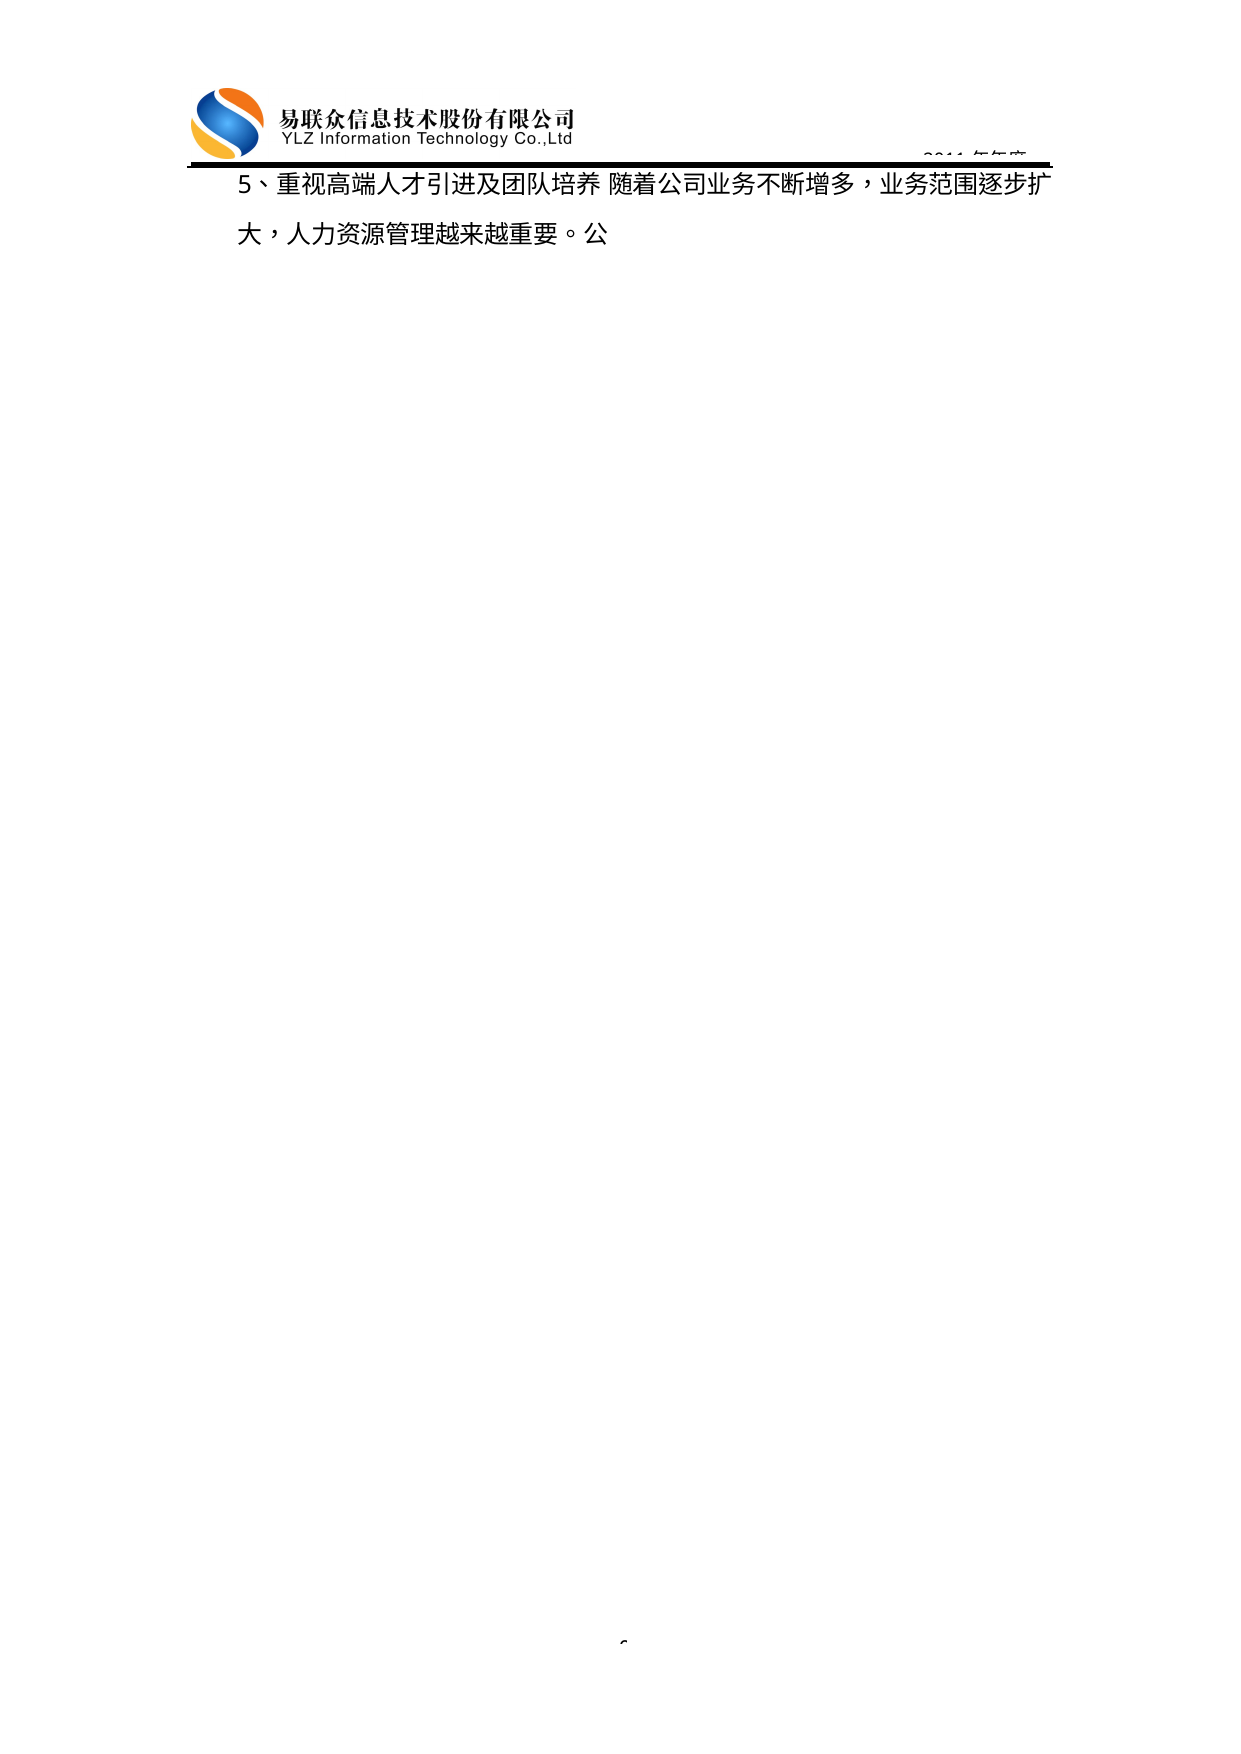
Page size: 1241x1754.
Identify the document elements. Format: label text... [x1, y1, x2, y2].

text 5、重视高端人才引进及团队培养 随着公司业务不断增多，业务范围逐步扩大，人力资源管理越来越重要。公 [237, 167, 1054, 251]
picture [191, 88, 576, 159]
